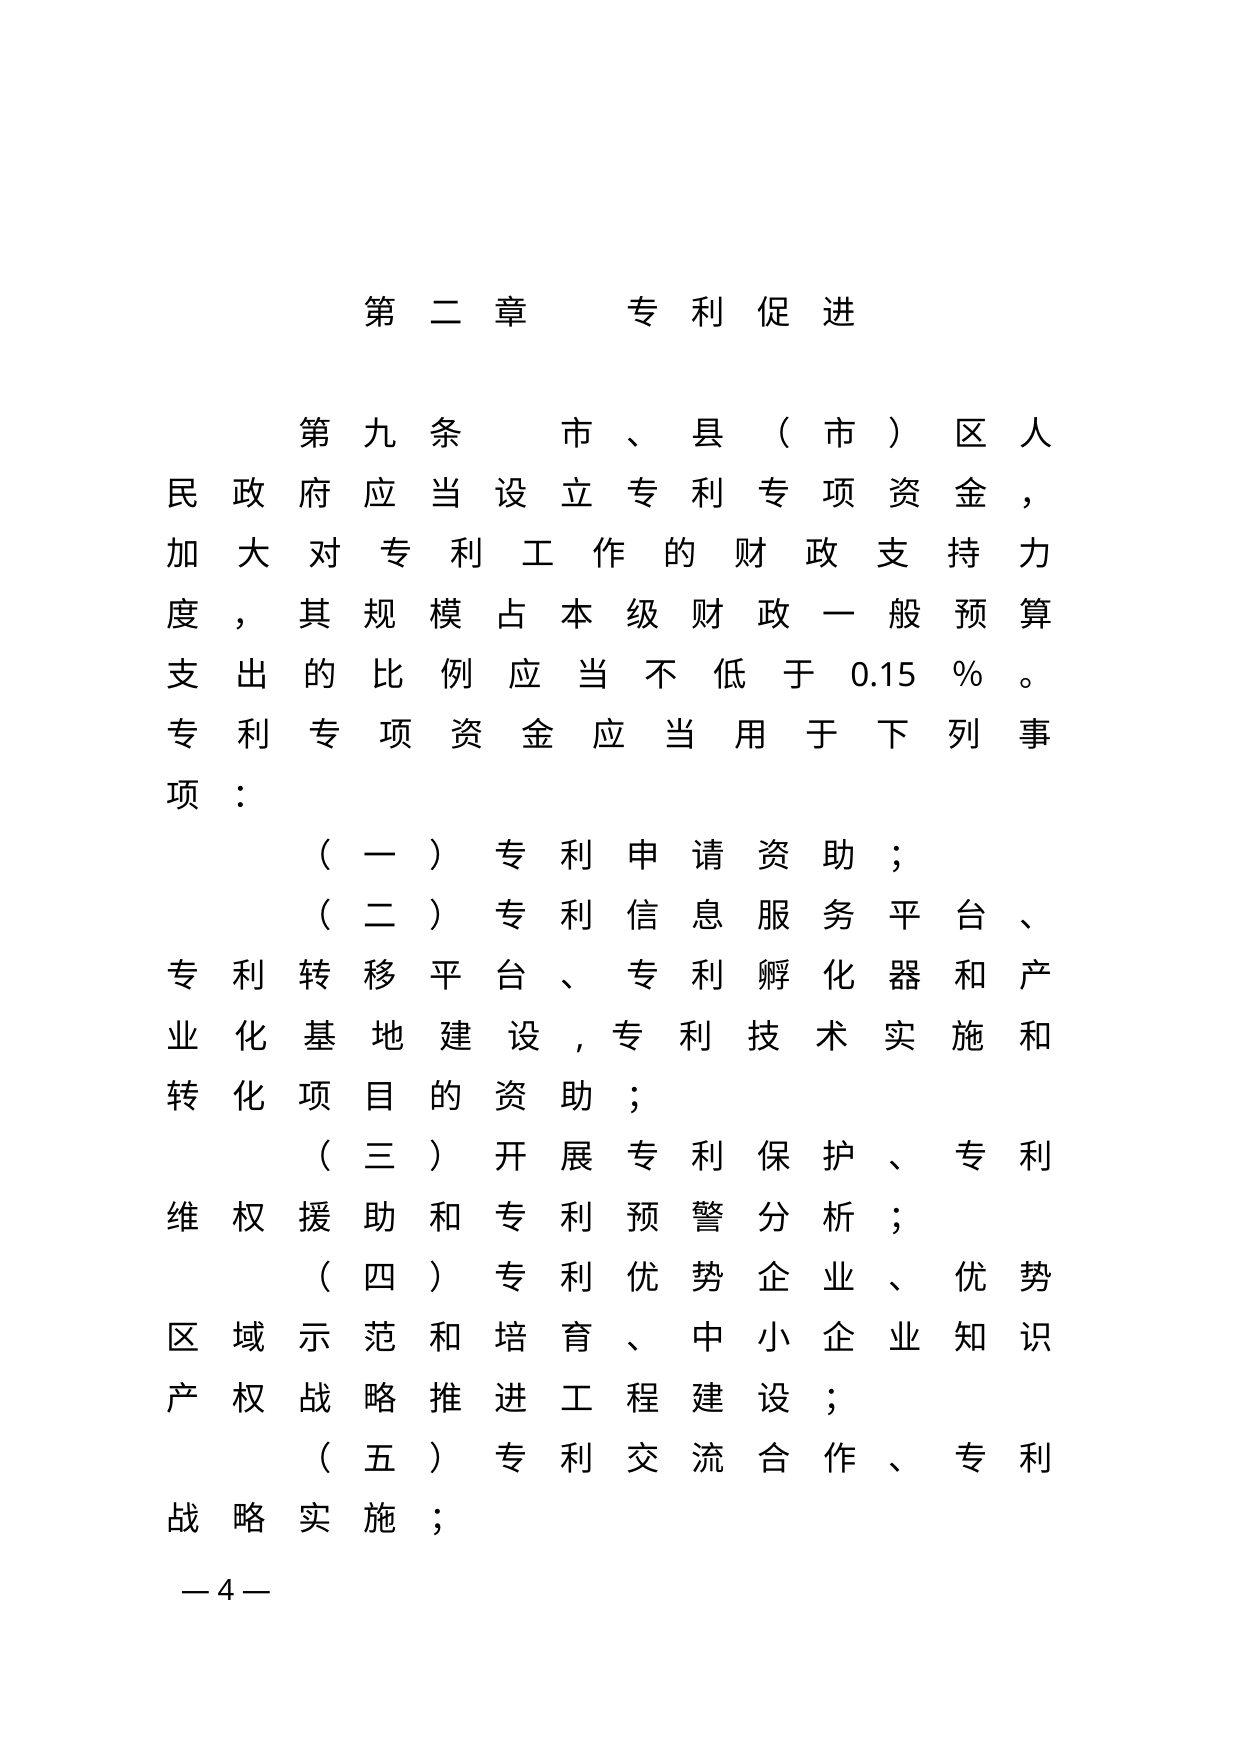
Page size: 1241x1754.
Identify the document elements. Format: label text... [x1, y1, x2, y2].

text （三）开展专利保护、专利维权援助和专利预警分析； [167, 1124, 1085, 1245]
text （四）专利优势企业、优势区域示范和培育、中小企业知识产权战略推进工程建设； [167, 1245, 1085, 1426]
text （一）专利申请资助； [167, 823, 1085, 883]
text （二）专利信息服务平台、专利转移平台、专利孵化器和产业化基地建设,专利技术实施和转化项目的资助； [167, 883, 1085, 1124]
text 第九条 市、县（市）区人民政府应当设立专利专项资金，加大对专利工作的财政支持力度，其规模占本级财政一般预算支出的比例应当不低于0.15％。专利专项资金应当用于下列事项： [167, 400, 1085, 823]
text （五）专利交流合作、专利战略实施； [167, 1426, 1085, 1546]
text 第二章 专利促进 [167, 280, 1085, 340]
